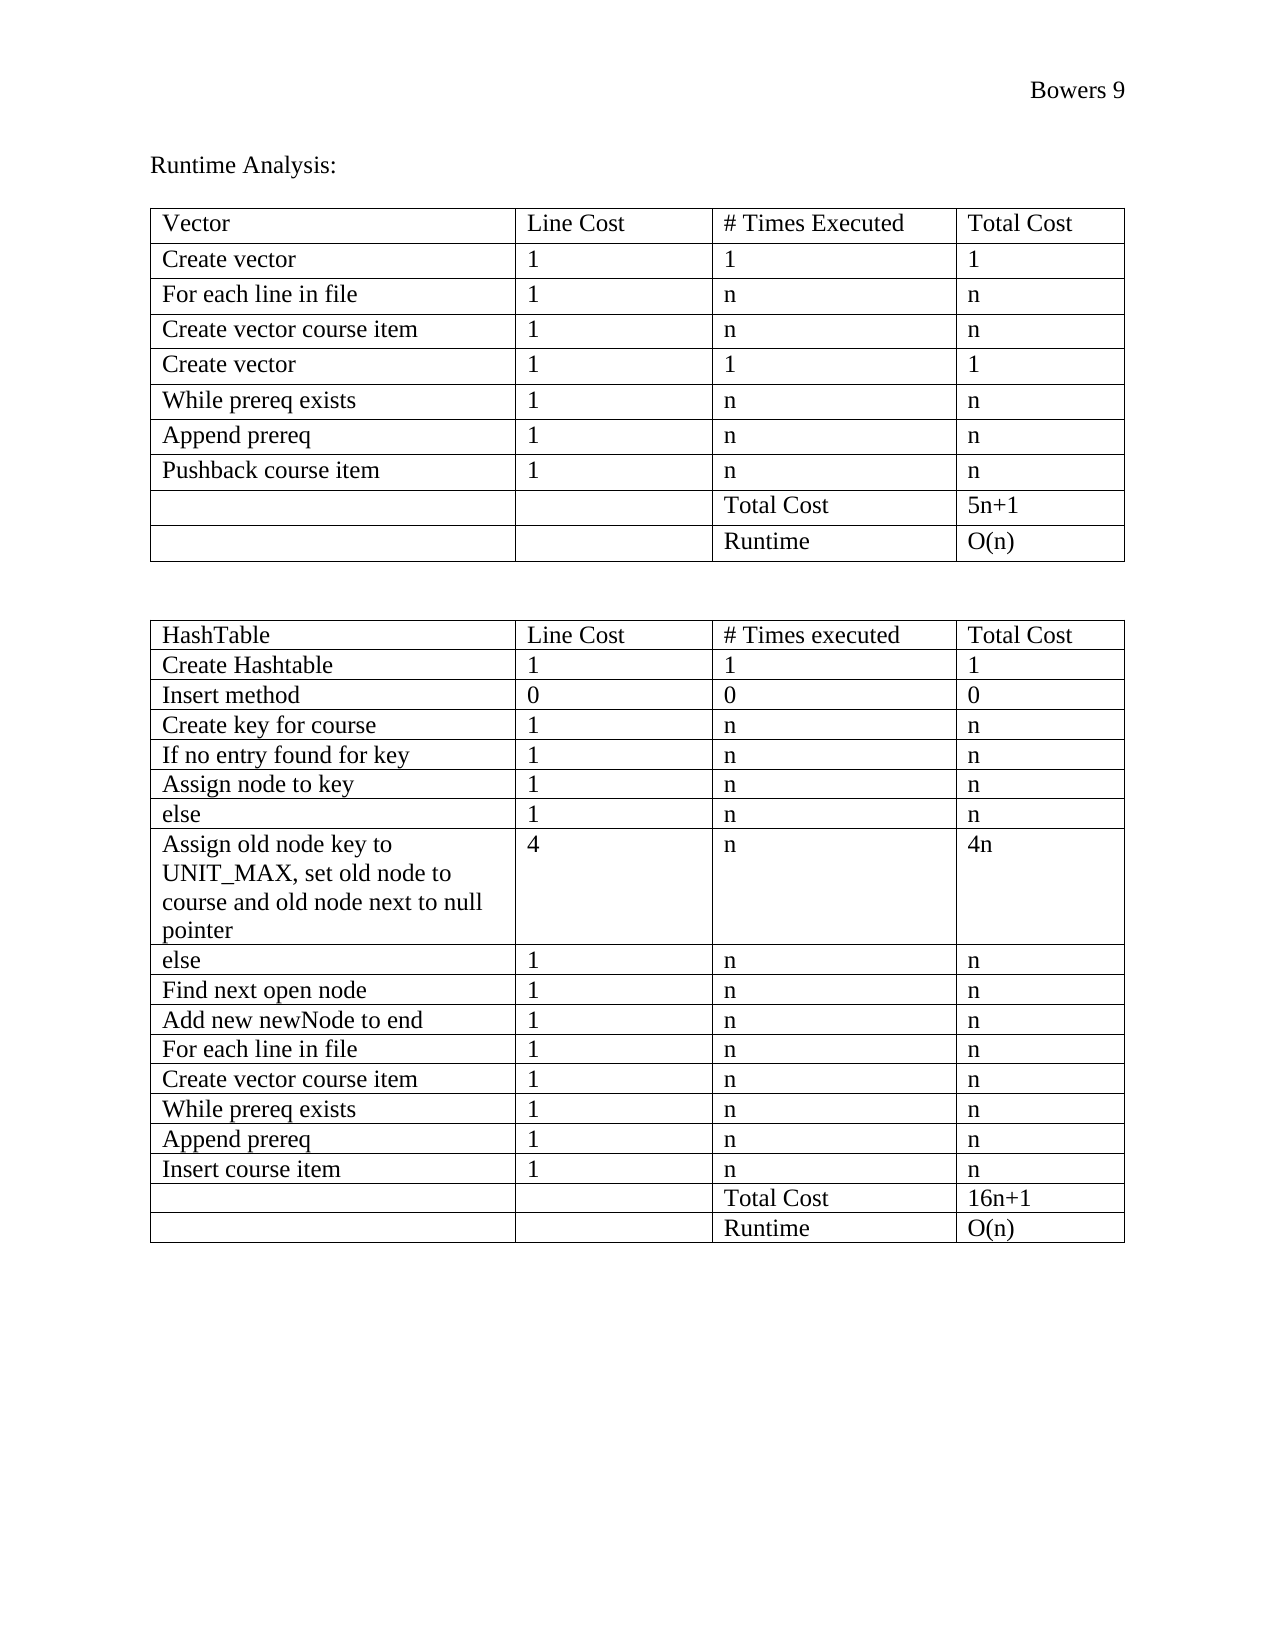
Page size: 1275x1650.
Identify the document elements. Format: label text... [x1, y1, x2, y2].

table_cell [151, 1184, 515, 1212]
table_cell If no entry found for key [151, 740, 515, 768]
table_cell n [957, 279, 1124, 313]
table_header Total Cost [957, 209, 1124, 243]
table_cell 1 [516, 385, 712, 419]
table_cell 1 [713, 650, 956, 679]
table_cell n [957, 1154, 1124, 1182]
table_cell n [713, 945, 956, 974]
table_cell 1 [516, 1005, 712, 1033]
table_cell Create vector [151, 349, 515, 384]
table_cell n [713, 799, 956, 828]
table_cell 1 [516, 1124, 712, 1153]
table_cell Append prereq [151, 420, 515, 454]
table_cell n [713, 710, 956, 739]
table_cell n [957, 1064, 1124, 1093]
table_cell n [957, 770, 1124, 798]
table_cell n [957, 710, 1124, 739]
table_cell 1 [516, 740, 712, 768]
table_cell [151, 1213, 515, 1242]
table_cell Create Hashtable [151, 650, 515, 679]
table_cell 1 [516, 945, 712, 974]
table_cell 1 [713, 244, 956, 278]
table_cell [151, 491, 515, 525]
table_cell Runtime [713, 1213, 956, 1242]
table_cell Assign old node key to UNIT_MAX, set old node to course and old node next to null pointer [151, 829, 515, 944]
table_cell n [713, 1005, 956, 1033]
table_cell [516, 1184, 712, 1212]
table_cell While prereq exists [151, 1094, 515, 1123]
table_cell Create vector [151, 244, 515, 278]
table_cell Insert course item [151, 1154, 515, 1182]
table_cell n [957, 315, 1124, 348]
table_cell O(n) [957, 526, 1124, 561]
table_cell n [957, 1124, 1124, 1153]
table_cell 1 [516, 279, 712, 313]
table_header HashTable [151, 621, 515, 649]
table_cell 1 [516, 1035, 712, 1063]
table_cell n [713, 770, 956, 798]
table_cell For each line in file [151, 1035, 515, 1063]
table_cell Append prereq [151, 1124, 515, 1153]
table_cell n [957, 1005, 1124, 1033]
table_cell [516, 491, 712, 525]
table_cell Pushback course item [151, 455, 515, 489]
table_cell Create vector course item [151, 315, 515, 348]
table_cell 1 [516, 1094, 712, 1123]
table_cell 0 [957, 680, 1124, 709]
table_cell [516, 526, 712, 561]
table_cell n [713, 740, 956, 768]
table_cell 1 [516, 1154, 712, 1182]
table_cell n [957, 799, 1124, 828]
table_cell Create vector course item [151, 1064, 515, 1093]
text Runtime Analysis: [150, 150, 1125, 179]
table_cell n [957, 975, 1124, 1004]
table_cell Assign node to key [151, 770, 515, 798]
table_cell n [713, 1035, 956, 1063]
table_cell 1 [516, 244, 712, 278]
table_cell 1 [957, 349, 1124, 384]
table_cell Insert method [151, 680, 515, 709]
table_cell n [713, 1124, 956, 1153]
table_cell 0 [713, 680, 956, 709]
table_cell n [957, 420, 1124, 454]
table_cell 1 [516, 315, 712, 348]
table_cell 1 [516, 420, 712, 454]
table_header Line Cost [516, 209, 712, 243]
table_cell For each line in file [151, 279, 515, 313]
table_cell 1 [516, 650, 712, 679]
table_cell 1 [516, 1064, 712, 1093]
table_cell n [713, 455, 956, 489]
table_cell n [957, 1094, 1124, 1123]
table_cell 1 [713, 349, 956, 384]
table_cell 1 [516, 349, 712, 384]
table_cell [151, 526, 515, 561]
table_cell Total Cost [713, 1184, 956, 1212]
table_cell 1 [957, 650, 1124, 679]
table_cell 0 [516, 680, 712, 709]
table_cell n [713, 829, 956, 944]
table_cell n [713, 385, 956, 419]
table_cell n [713, 1064, 956, 1093]
table_header # Times Executed [713, 209, 956, 243]
table_cell n [957, 945, 1124, 974]
table_cell 5n+1 [957, 491, 1124, 525]
table_cell [516, 1213, 712, 1242]
table_cell 4 [516, 829, 712, 944]
table_cell else [151, 799, 515, 828]
table_cell n [713, 279, 956, 313]
table_cell n [957, 1035, 1124, 1063]
table_cell Total Cost [713, 491, 956, 525]
table_cell 4n [957, 829, 1124, 944]
table_cell Add new newNode to end [151, 1005, 515, 1033]
table_cell 1 [516, 975, 712, 1004]
table_cell else [151, 945, 515, 974]
table_cell Runtime [713, 526, 956, 561]
table_cell 1 [957, 244, 1124, 278]
table_cell 16n+1 [957, 1184, 1124, 1212]
table_header Vector [151, 209, 515, 243]
table_cell 1 [516, 770, 712, 798]
table_cell While prereq exists [151, 385, 515, 419]
table_cell 1 [516, 799, 712, 828]
table_cell n [713, 975, 956, 1004]
table_cell n [713, 420, 956, 454]
table_header # Times executed [713, 621, 956, 649]
table_cell 1 [516, 710, 712, 739]
table_cell n [713, 1154, 956, 1182]
table_cell O(n) [957, 1213, 1124, 1242]
table_cell n [713, 1094, 956, 1123]
table_cell Create key for course [151, 710, 515, 739]
table_header Total Cost [957, 621, 1124, 649]
table_cell n [957, 385, 1124, 419]
table_cell n [957, 455, 1124, 489]
table_cell Find next open node [151, 975, 515, 1004]
table_header Line Cost [516, 621, 712, 649]
table_cell n [957, 740, 1124, 768]
table_cell 1 [516, 455, 712, 489]
table_cell n [713, 315, 956, 348]
